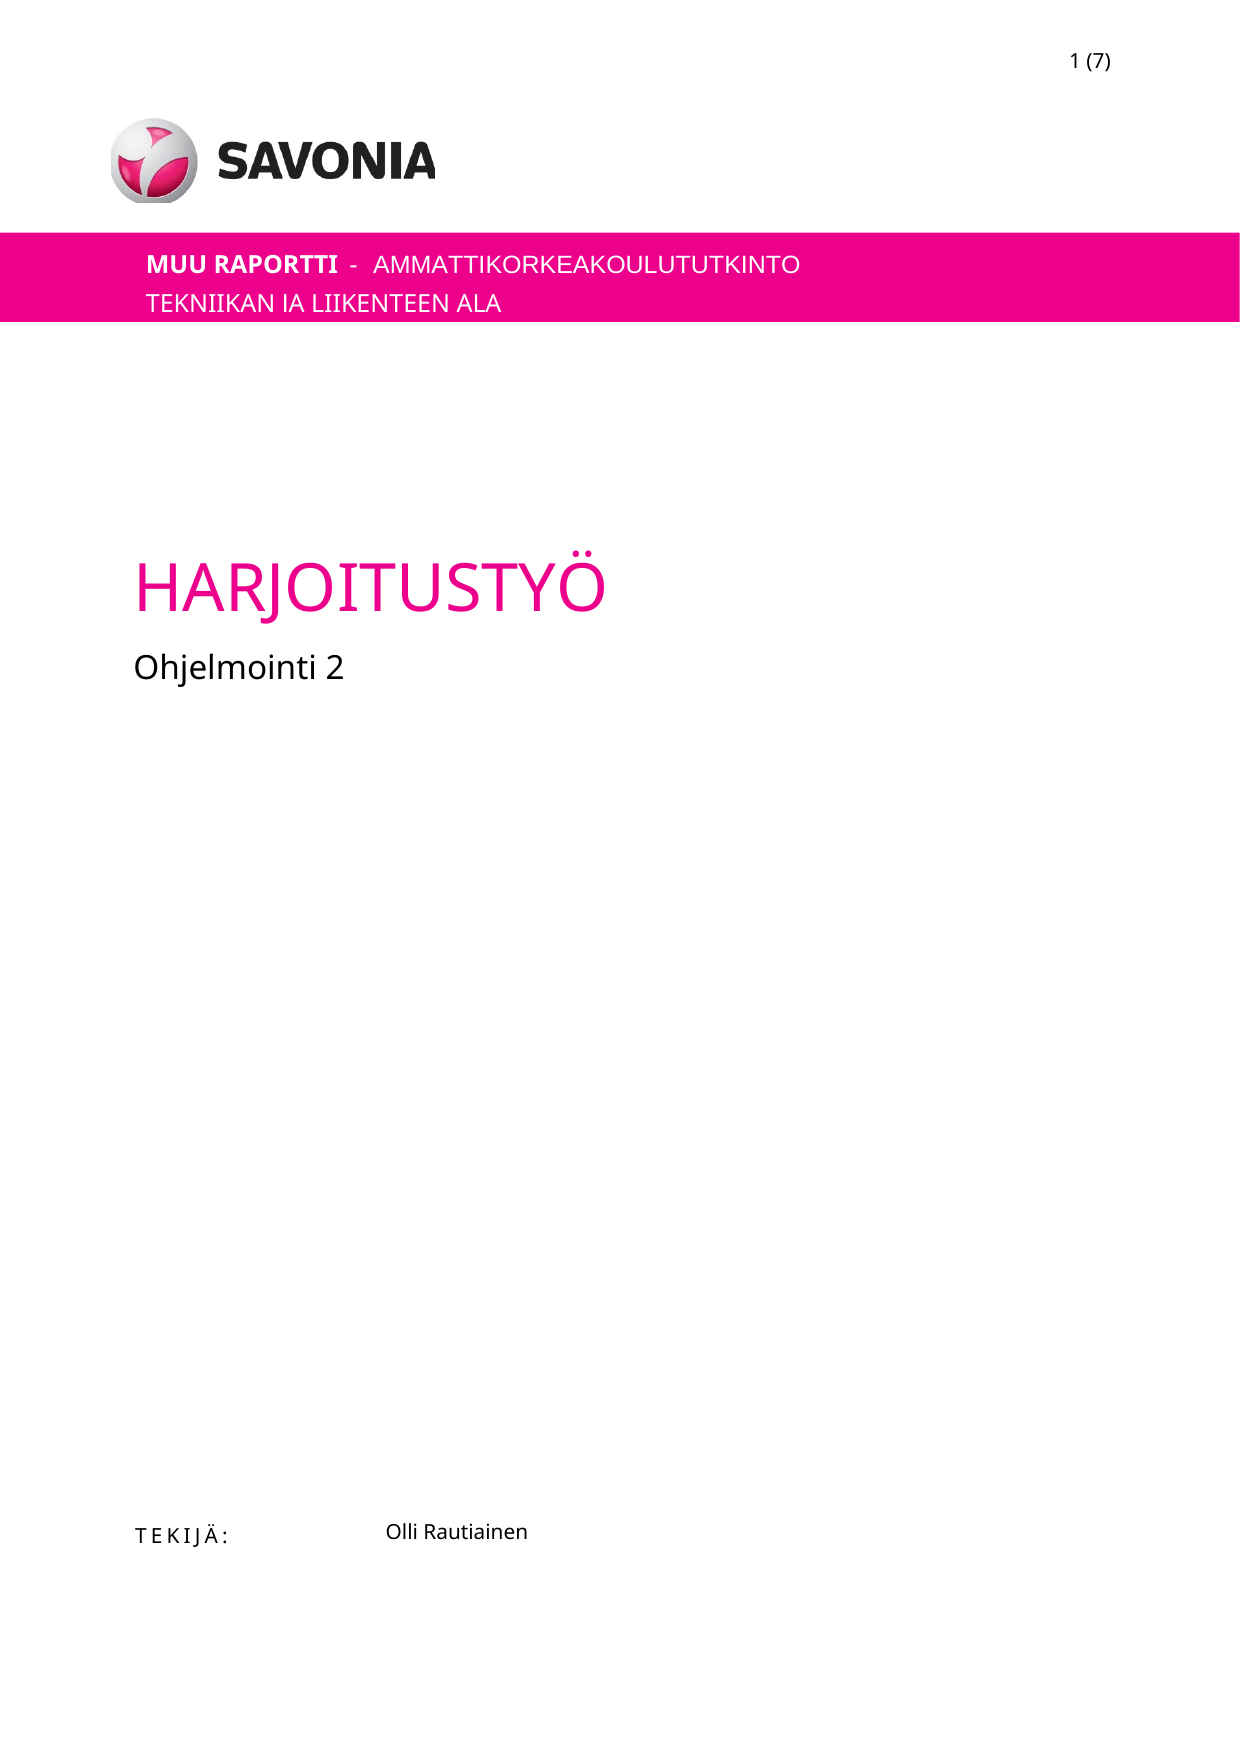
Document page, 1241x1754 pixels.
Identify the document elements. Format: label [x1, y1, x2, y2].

picture [109, 118, 435, 202]
